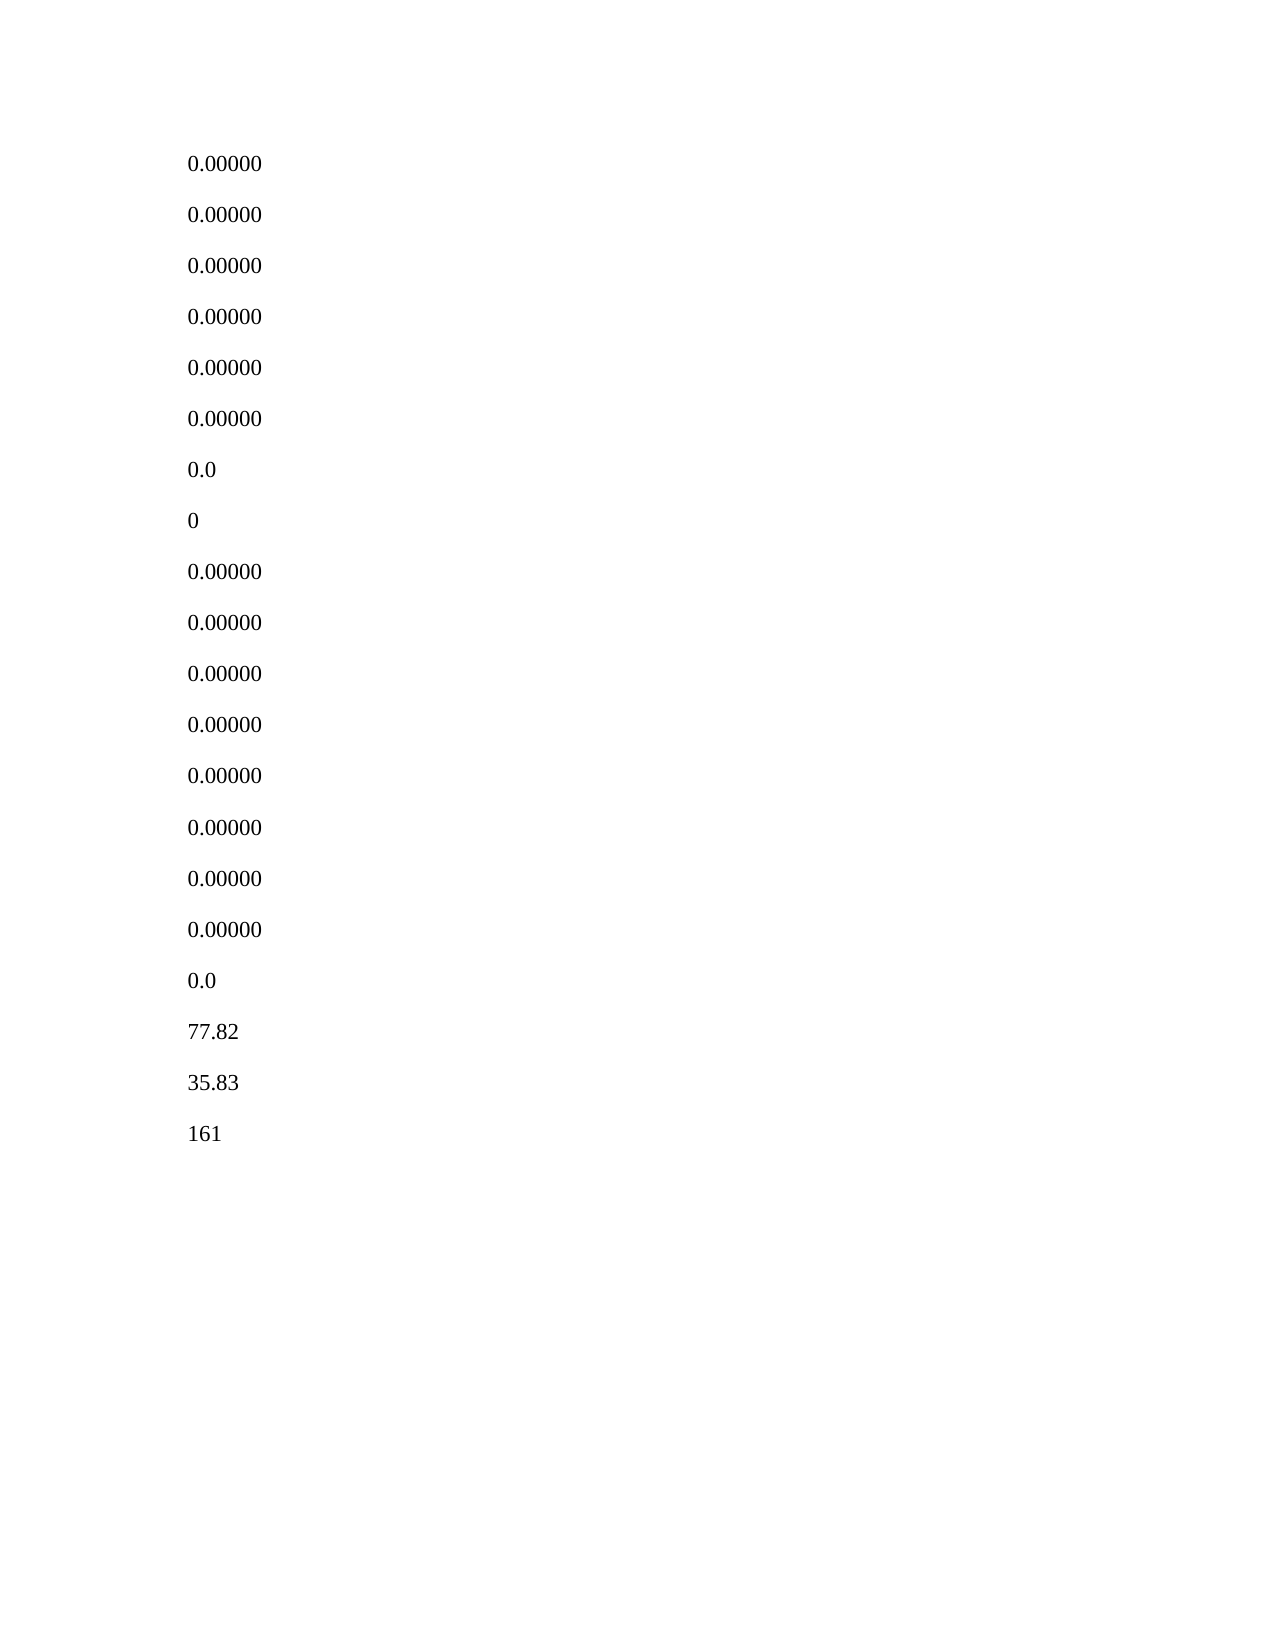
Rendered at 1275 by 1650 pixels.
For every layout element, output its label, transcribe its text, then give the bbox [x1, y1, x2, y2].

table_cell 0.00000 [176, 609, 1076, 660]
table_cell 0 [176, 507, 1076, 558]
table_cell 0.00000 [176, 916, 1076, 967]
table_cell 161 [176, 1120, 1076, 1171]
table_cell 0.00000 [176, 558, 1076, 609]
table_cell 0.00000 [176, 763, 1076, 813]
table_cell 0.0 [176, 967, 1076, 1018]
table_cell 0.00000 [176, 865, 1076, 916]
table_cell 77.82 [176, 1018, 1076, 1069]
table_cell 0.00000 [176, 150, 1076, 201]
table_cell 0.00000 [176, 303, 1076, 354]
table_cell 0.00000 [176, 814, 1076, 864]
table_cell 0.00000 [176, 660, 1076, 711]
table_cell 0.00000 [176, 201, 1076, 252]
table_cell 35.83 [176, 1069, 1076, 1120]
table_cell 0.00000 [176, 354, 1076, 405]
table_cell 0.0 [176, 456, 1076, 507]
table_cell 0.00000 [176, 405, 1076, 456]
table_cell 0.00000 [176, 252, 1076, 303]
table_cell 0.00000 [176, 711, 1076, 762]
